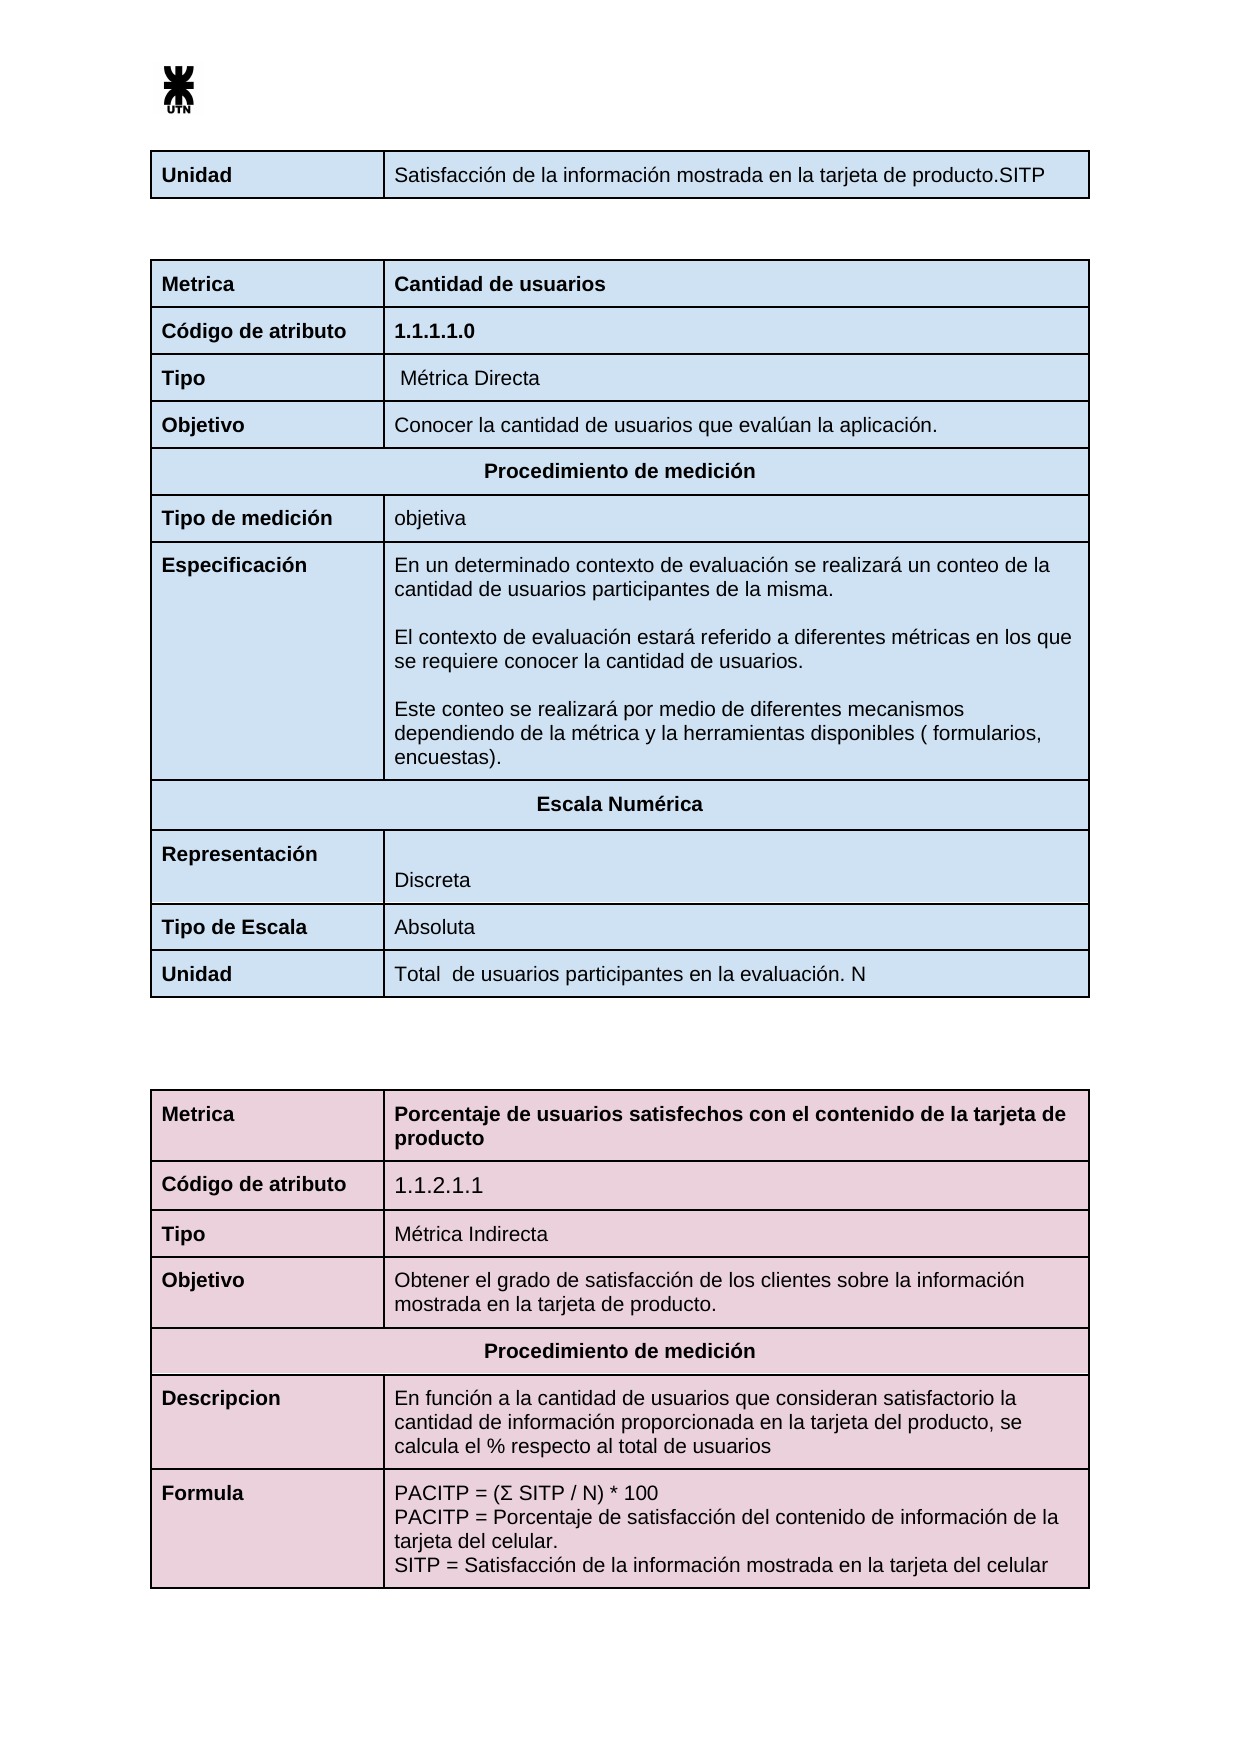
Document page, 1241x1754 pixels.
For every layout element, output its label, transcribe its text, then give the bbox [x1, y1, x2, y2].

table_cell Código de atributo [152, 1162, 383, 1209]
picture [153, 62, 204, 115]
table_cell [385, 1470, 1088, 1587]
table_header Cantidad de usuarios [385, 261, 1088, 306]
table_header Metrica [152, 261, 383, 306]
table_cell Representación [152, 831, 383, 902]
table_cell Obtener el grado de satisfacción de los clientes sobre la información mostrada en la tarjeta de producto. [385, 1258, 1088, 1327]
table_cell objetiva [385, 496, 1088, 541]
table_cell Discreta [385, 831, 1088, 902]
table_cell Métrica Indirecta [385, 1211, 1088, 1256]
table_header Metrica [152, 1091, 383, 1160]
table_cell Tipo [152, 355, 383, 400]
table_cell Formula [152, 1470, 383, 1587]
table_cell Tipo de medición [152, 496, 383, 541]
table_cell Especificación [152, 543, 383, 779]
table_cell 1.1.2.1.1 [385, 1162, 1088, 1209]
table_header Porcentaje de usuarios satisfechos con el contenido de la tarjeta de producto [385, 1091, 1088, 1160]
table_cell En función a la cantidad de usuarios que consideran satisfactorio la cantidad de información proporcionada en la tarjeta del producto, se calcula el % respecto al total de usuarios [385, 1376, 1088, 1468]
table_cell 1.1.1.1.0 [385, 308, 1088, 353]
table_cell Métrica Directa [385, 355, 1088, 400]
table_cell Tipo de Escala [152, 905, 383, 949]
table_cell Unidad [152, 152, 383, 197]
table_cell Satisfacción de la información mostrada en la tarjeta de producto.SITP [385, 152, 1088, 197]
table_cell Procedimiento de medición [152, 1329, 1088, 1373]
table_cell Total de usuarios participantes en la evaluación. N [385, 951, 1088, 996]
table_cell Descripcion [152, 1376, 383, 1468]
table_cell En un determinado contexto de evaluación se realizará un conteo de la cantidad de usuarios participantes de la misma. El contexto de evaluación estará referido a diferentes métricas en los que se requiere conocer la cantidad de usuarios. Este conteo se realizará por medio de diferentes mecanismos dependiendo de la métrica y la herramientas disponibles ( formularios, encuestas). [385, 543, 1088, 779]
table_cell Objetivo [152, 1258, 383, 1327]
table_cell Código de atributo [152, 308, 383, 353]
table_cell Conocer la cantidad de usuarios que evalúan la aplicación. [385, 402, 1088, 447]
table_cell Escala Numérica [152, 781, 1088, 829]
table_cell Unidad [152, 951, 383, 996]
table_cell Procedimiento de medición [152, 449, 1088, 494]
table_cell Tipo [152, 1211, 383, 1256]
table_cell Absoluta [385, 905, 1088, 949]
table_cell Objetivo [152, 402, 383, 447]
